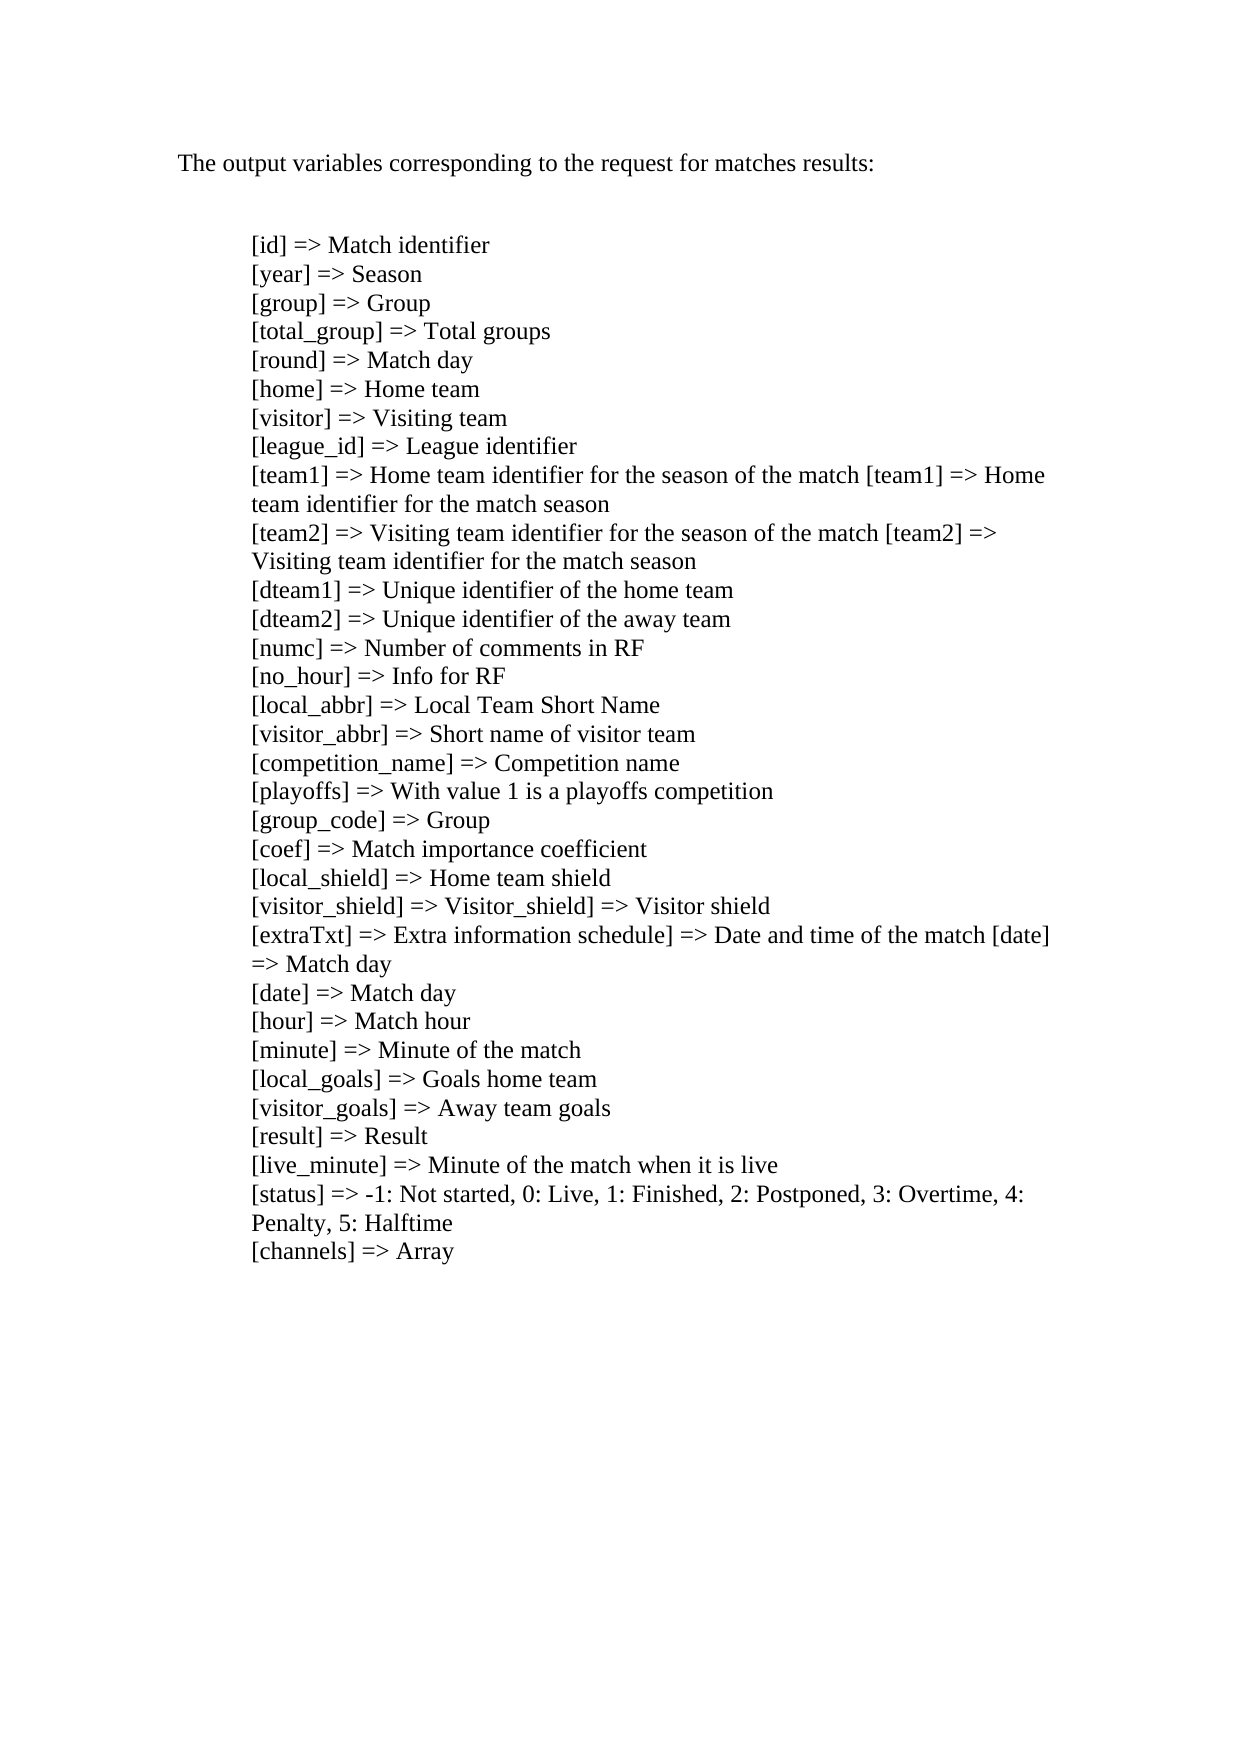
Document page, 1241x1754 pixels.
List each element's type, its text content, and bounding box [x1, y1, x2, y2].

text [no_hour] => Info for RF [251, 661, 1063, 690]
text [result] => Result [251, 1121, 1063, 1150]
text [dteam2] => Unique identifier of the away team [251, 604, 1063, 633]
text [dteam1] => Unique identifier of the home team [251, 575, 1063, 604]
text [local_abbr] => Local Team Short Name [251, 690, 1063, 719]
text [local_goals] => Goals home team [251, 1064, 1063, 1093]
text [round] => Match day [251, 345, 1063, 374]
text [year] => Season [251, 259, 1063, 288]
text [local_shield] => Home team shield [251, 863, 1063, 891]
text [playoffs] => With value 1 is a playoffs competition [251, 776, 1063, 805]
text [numc] => Number of comments in RF [251, 633, 1063, 661]
text [visitor_goals] => Away team goals [251, 1093, 1063, 1121]
text [group_code] => Group [251, 805, 1063, 834]
text [status] => -1: Not started, 0: Live, 1: Finished, 2: Postponed, 3: Overtime, 4: Penalty, 5: Halftime [251, 1179, 1063, 1236]
text [live_minute] => Minute of the match when it is live [251, 1150, 1063, 1179]
text [visitor] => Visiting team [251, 403, 1063, 431]
text [channels] => Array [251, 1236, 1063, 1265]
text [extraTxt] => Extra information schedule] => Date and time of the match [date] => Match day [251, 920, 1063, 978]
text [visitor_abbr] => Short name of visitor team [251, 719, 1063, 748]
text [league_id] => League identifier [251, 431, 1063, 460]
text [group] => Group [251, 288, 1063, 316]
text [team2] => Visiting team identifier for the season of the match [team2] => Visiting team identifier for the match season [251, 518, 1063, 575]
text [total_group] => Total groups [251, 316, 1063, 345]
text [team1] => Home team identifier for the season of the match [team1] => Home team identifier for the match season [251, 460, 1063, 518]
text [competition_name] => Competition name [251, 748, 1063, 776]
text [coef] => Match importance coefficient [251, 834, 1063, 863]
text [hour] => Match hour [251, 1006, 1063, 1035]
text [id] => Match identifier [251, 230, 1063, 259]
text [minute] => Minute of the match [251, 1035, 1063, 1064]
text [date] => Match day [251, 978, 1063, 1006]
text The output variables corresponding to the request for matches results: [177, 148, 1063, 176]
text [visitor_shield] => Visitor_shield] => Visitor shield [251, 891, 1063, 920]
text [home] => Home team [251, 374, 1063, 403]
